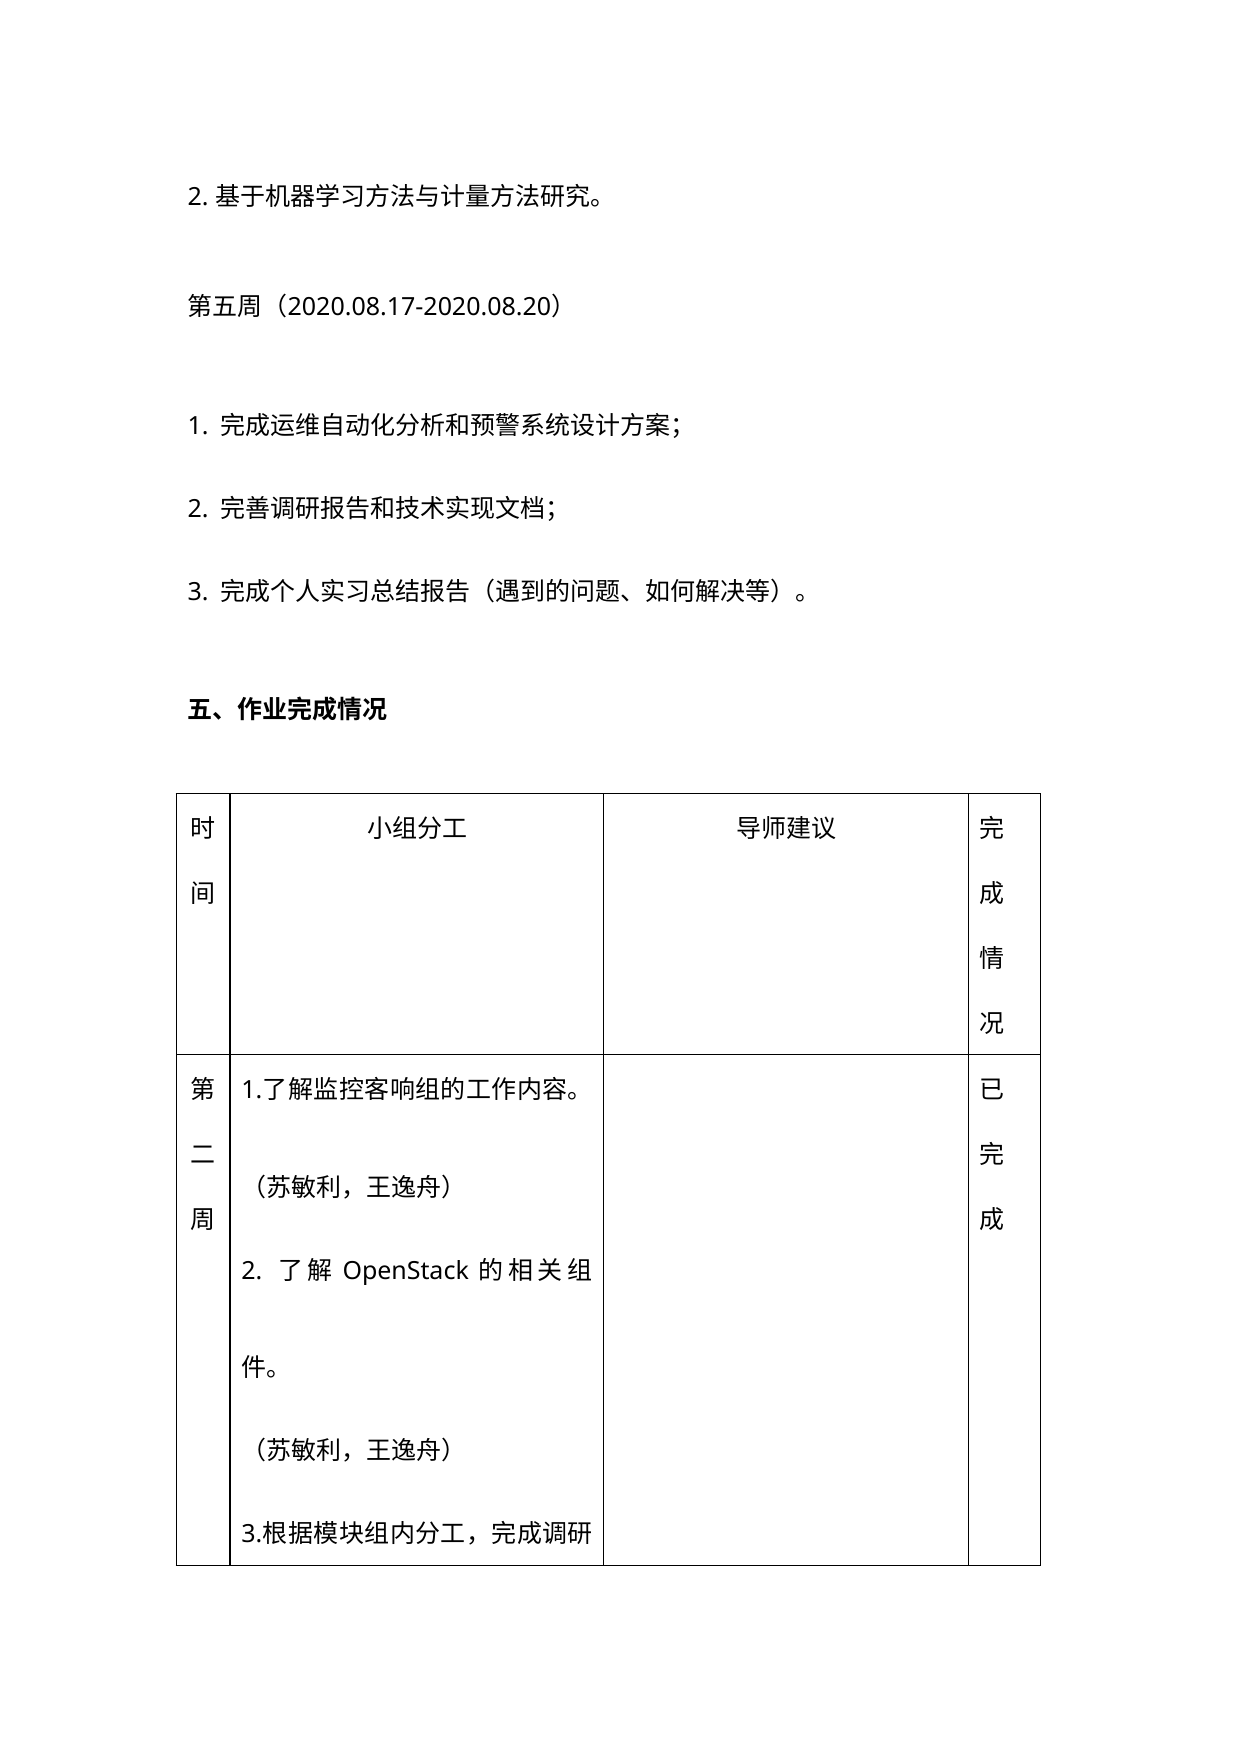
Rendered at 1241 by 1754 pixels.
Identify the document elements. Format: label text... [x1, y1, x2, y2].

table_header 小组分工 [231, 794, 603, 1054]
table_cell 已完成 [969, 1055, 1040, 1564]
list 完成个人实习总结报告（遇到的问题、如何解决等）。 [187, 557, 1053, 622]
subtitle 第五周（2020.08.17-2020.08.20） [187, 272, 1053, 337]
table_cell 第二周 [177, 1055, 229, 1564]
table_header 导师建议 [604, 794, 968, 1054]
list 完善调研报告和技术实现文档； [187, 474, 1053, 539]
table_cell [231, 1055, 603, 1564]
text 2. 基于机器学习方法与计量方法研究。 [187, 162, 1053, 227]
table_header 时间 [177, 794, 229, 1054]
subtitle 五、作业完成情况 [187, 676, 1053, 741]
table_header 完成情况 [969, 794, 1040, 1054]
table_cell [604, 1055, 968, 1564]
list 完成运维自动化分析和预警系统设计方案； [187, 391, 1053, 456]
